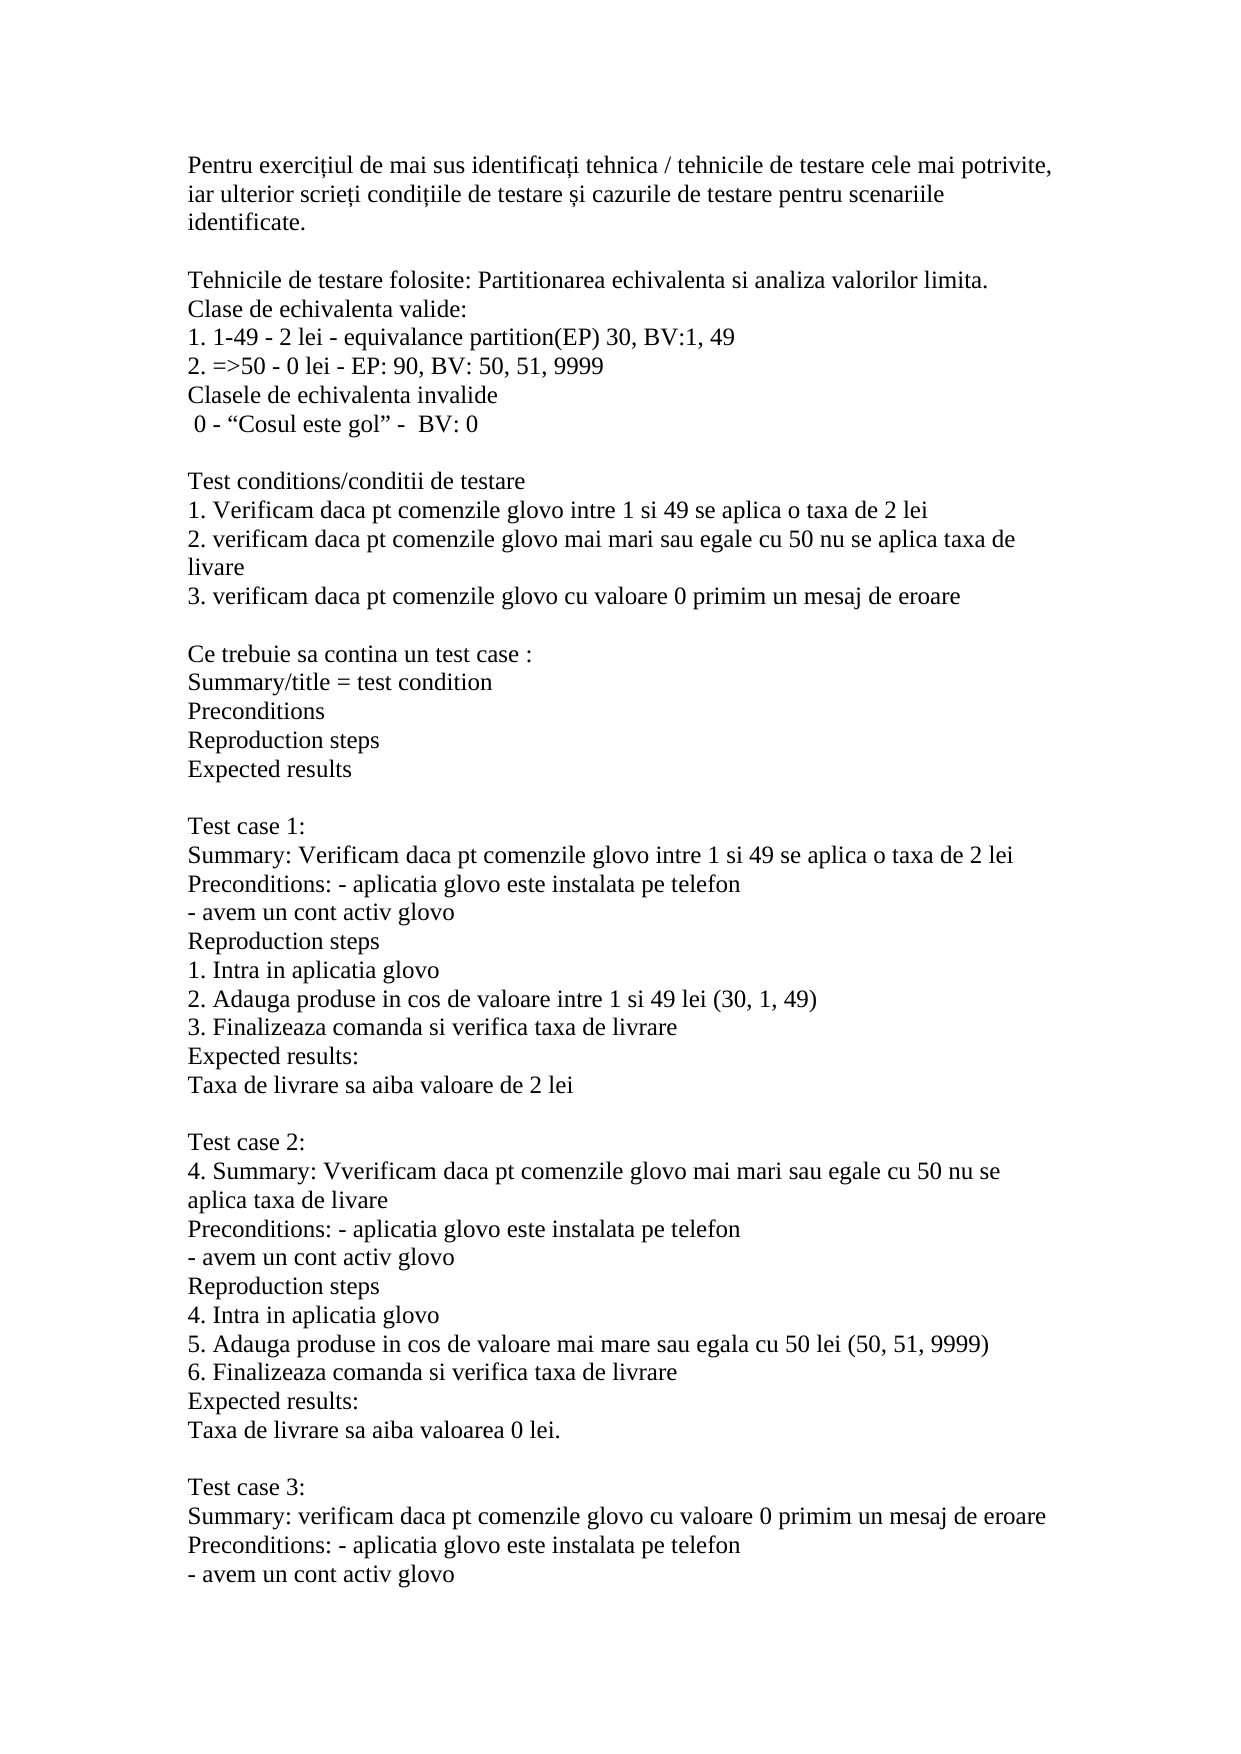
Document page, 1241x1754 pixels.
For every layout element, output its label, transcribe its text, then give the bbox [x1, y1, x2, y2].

list Test case 2: [187, 1127, 1053, 1156]
list Preconditions: - aplicatia glovo este instalata pe telefon [187, 869, 1053, 897]
list Adauga produse in cos de valoare mai mare sau egala cu 50 lei (50, 51, 9999) [187, 1329, 1053, 1357]
list Finalizeaza comanda si verifica taxa de livrare [187, 1012, 1053, 1041]
list =>50 - 0 lei - EP: 90, BV: 50, 51, 9999 [187, 351, 1053, 380]
list Reproduction steps [187, 926, 1053, 955]
list Preconditions [187, 696, 1053, 725]
list Preconditions: - aplicatia glovo este instalata pe telefon [187, 1214, 1053, 1242]
list Test case 3: [187, 1472, 1053, 1501]
list Test conditions/conditii de testare [187, 466, 1053, 495]
list Pentru exercițiul de mai sus identificați tehnica / tehnicile de testare cele mai potrivite, iar ulterior scrieți condițiile de testare și cazurile de testare pentru scenariile identificate. [187, 150, 1053, 236]
list verificam daca pt comenzile glovo cu valoare 0 primim un mesaj de eroare [187, 581, 1053, 610]
list Intra in aplicatia glovo [187, 1300, 1053, 1329]
list Expected results [187, 754, 1053, 782]
list Adauga produse in cos de valoare intre 1 si 49 lei (30, 1, 49) [187, 984, 1053, 1012]
list Finalizeaza comanda si verifica taxa de livrare [187, 1357, 1053, 1386]
list Taxa de livrare sa aiba valoarea 0 lei. [187, 1415, 1053, 1444]
list Expected results: [187, 1386, 1053, 1415]
list Intra in aplicatia glovo [187, 955, 1053, 984]
list Summary: Vverificam daca pt comenzile glovo mai mari sau egale cu 50 nu se aplica taxa de livare [187, 1156, 1053, 1214]
list Taxa de livrare sa aiba valoare de 2 lei [187, 1070, 1053, 1099]
list 0 - “Cosul este gol” - BV: 0 [187, 409, 1053, 437]
list verificam daca pt comenzile glovo mai mari sau egale cu 50 nu se aplica taxa de livare [187, 524, 1053, 581]
list - avem un cont activ glovo [187, 1242, 1053, 1271]
list Expected results: [187, 1041, 1053, 1070]
list Reproduction steps [187, 725, 1053, 754]
list Reproduction steps [187, 1271, 1053, 1300]
list Summary/title = test condition [187, 667, 1053, 696]
list Test case 1: [187, 811, 1053, 840]
list Verificam daca pt comenzile glovo intre 1 si 49 se aplica o taxa de 2 lei [187, 495, 1053, 524]
list Summary: verificam daca pt comenzile glovo cu valoare 0 primim un mesaj de eroare [187, 1501, 1053, 1530]
list Preconditions: - aplicatia glovo este instalata pe telefon [187, 1530, 1053, 1559]
list Ce trebuie sa contina un test case : [187, 639, 1053, 667]
list Clase de echivalenta valide: [187, 294, 1053, 322]
list 1-49 - 2 lei - equivalance partition(EP) 30, BV:1, 49 [187, 322, 1053, 351]
list - avem un cont activ glovo [187, 1559, 1053, 1587]
list Clasele de echivalenta invalide [187, 380, 1053, 409]
list Summary: Verificam daca pt comenzile glovo intre 1 si 49 se aplica o taxa de 2 lei [187, 840, 1053, 869]
list - avem un cont activ glovo [187, 897, 1053, 926]
list Tehnicile de testare folosite: Partitionarea echivalenta si analiza valorilor limita. [187, 265, 1053, 294]
